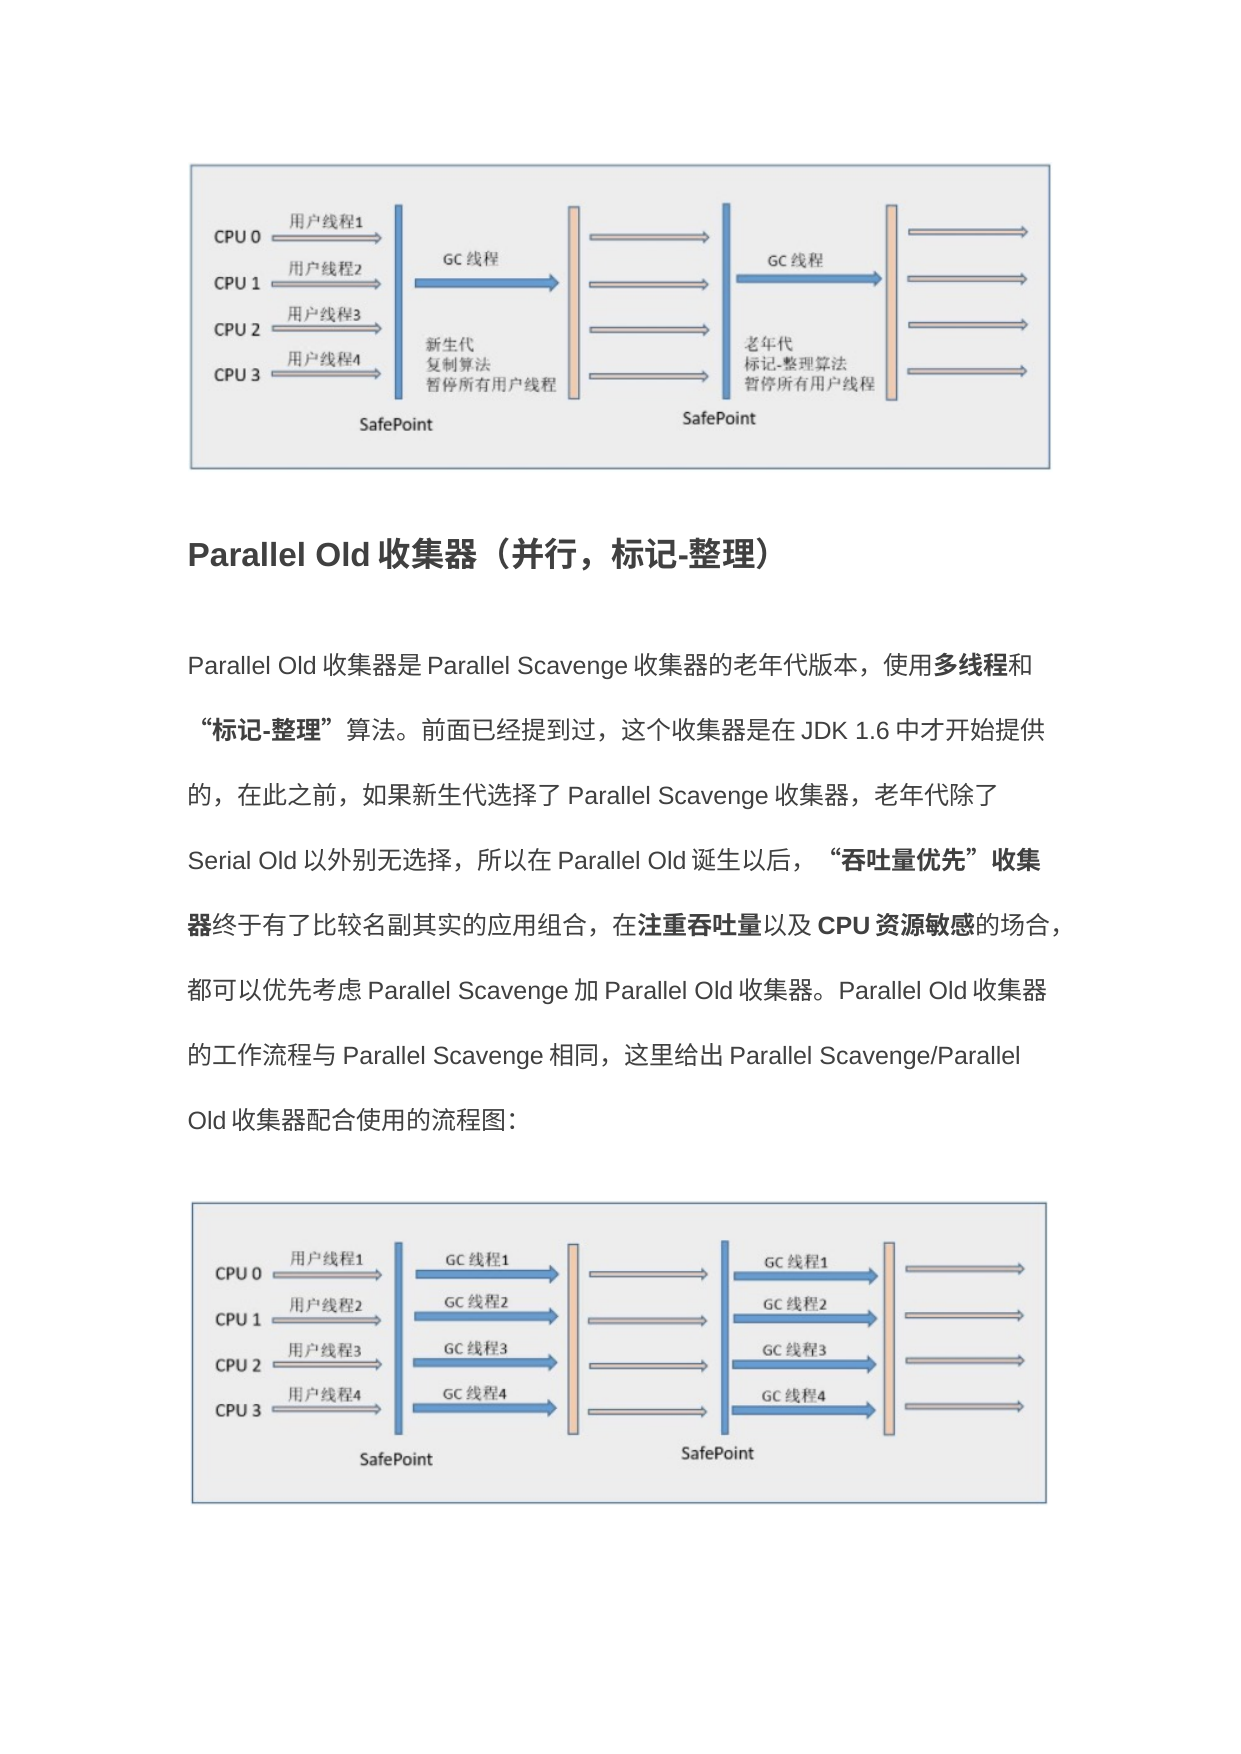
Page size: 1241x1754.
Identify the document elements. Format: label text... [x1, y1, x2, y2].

picture [187, 162, 1053, 477]
text Parallel Old收集器是Parallel Scavenge收集器的老年代版本，使用多线程和“标记-整理”算法。前面已经提到过，这个收集器是在JDK 1.6中才开始提供的，在此之前，如果新生代选择了Parallel Scavenge收集器，老年代除了Serial Old以外别无选择，所以在Parallel Old诞生以后，“吞吐量优先”收集器终于有了比较名副其实的应用组合，在注重吞吐量以及CPU资源敏感的场合，都可以优先考虑Parallel Scavenge加Parallel Old收集器。Parallel Old收集器的工作流程与Parallel Scavenge相同，这里给出Parallel Scavenge/Parallel Old收集器配合使用的流程图： [187, 631, 1053, 1151]
picture [187, 1198, 1053, 1506]
subtitle Parallel Old收集器（并行，标记-整理） [187, 519, 1053, 584]
